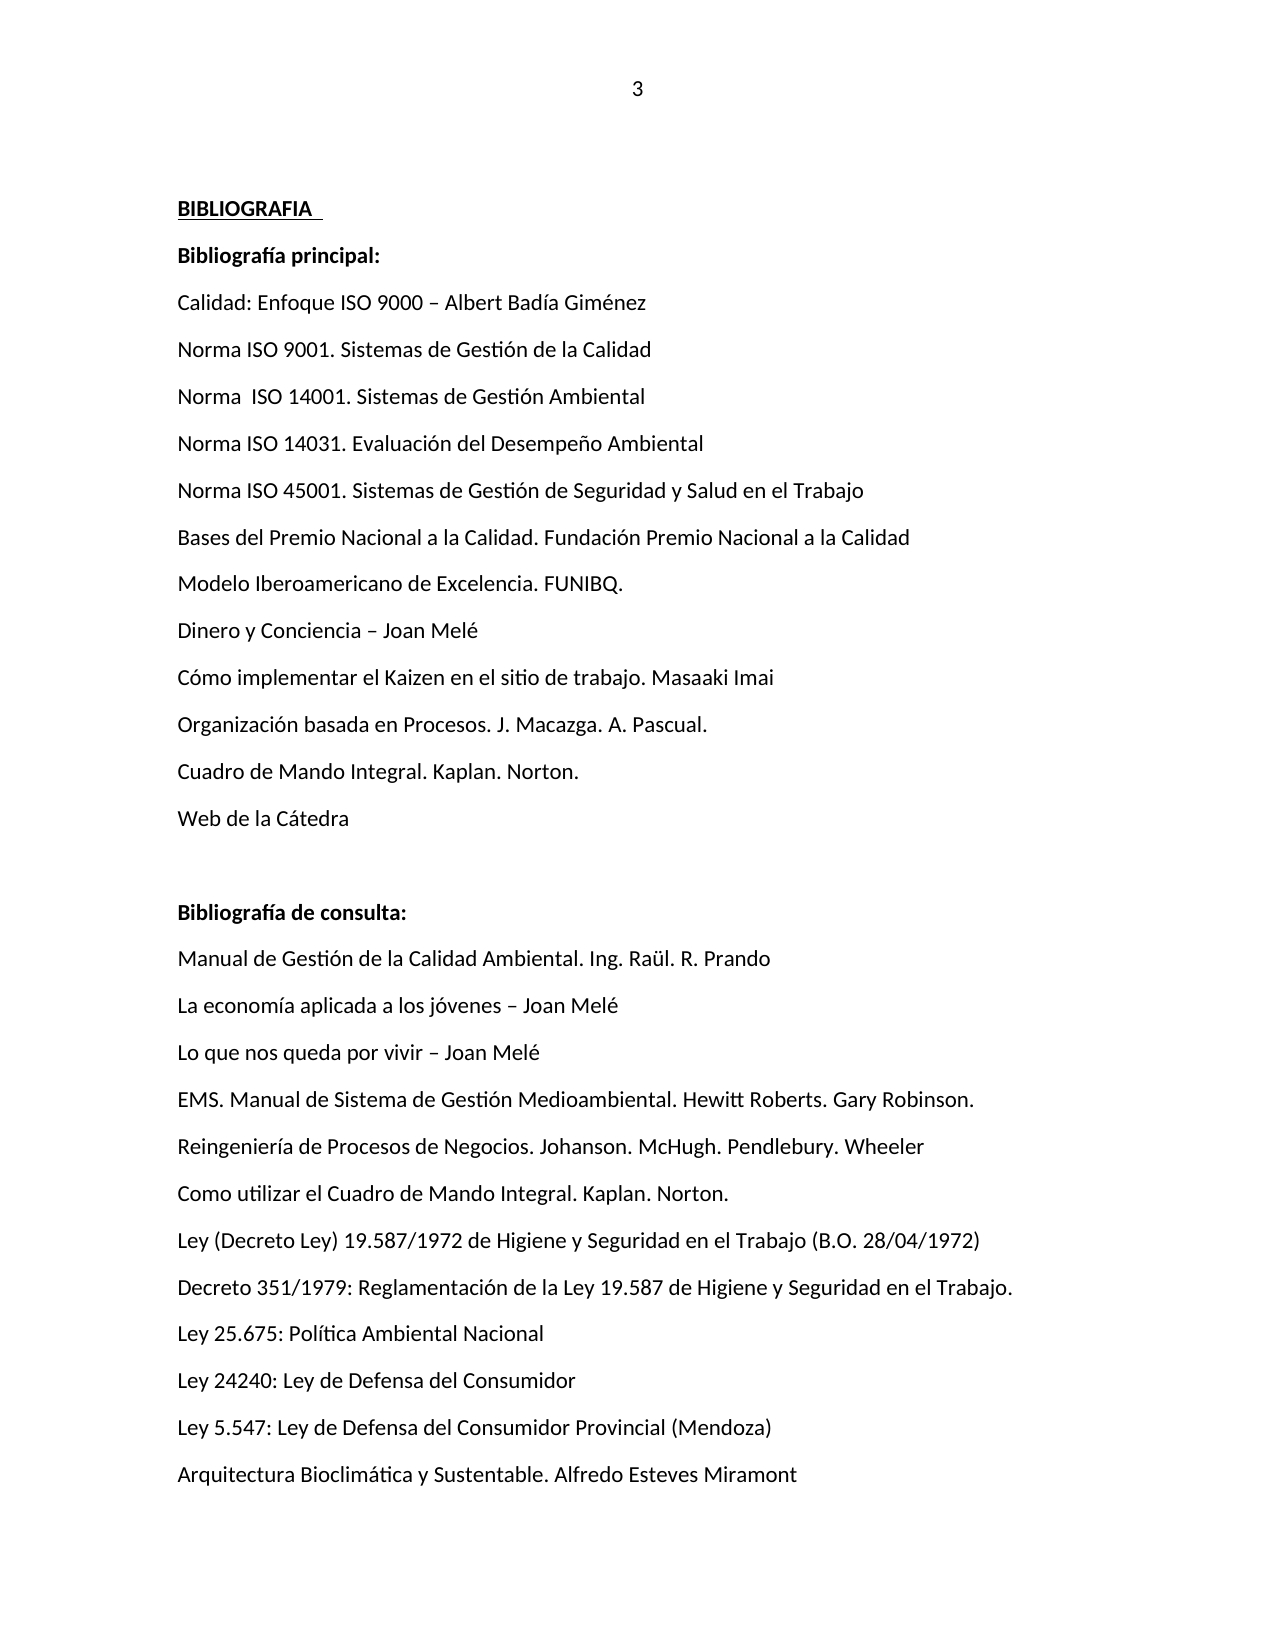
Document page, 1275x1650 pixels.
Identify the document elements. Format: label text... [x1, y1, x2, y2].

text Modelo Iberoamericano de Excelencia. FUNIBQ. [177, 569, 1098, 597]
text Bibliografía de consulta: [177, 898, 1098, 926]
text Norma ISO 45001. Sistemas de Gestión de Seguridad y Salud en el Trabajo [177, 476, 1098, 504]
text Norma ISO 14001. Sistemas de Gestión Ambiental [177, 382, 1098, 410]
text Reingeniería de Procesos de Negocios. Johanson. McHugh. Pendlebury. Wheeler [177, 1132, 1098, 1160]
text Dinero y Conciencia – Joan Melé [177, 616, 1098, 644]
text Como utilizar el Cuadro de Mando Integral. Kaplan. Norton. [177, 1179, 1098, 1207]
text Web de la Cátedra [177, 804, 1098, 832]
text Norma ISO 14031. Evaluación del Desempeño Ambiental [177, 429, 1098, 457]
text Ley 25.675: Política Ambiental Nacional [177, 1319, 1098, 1347]
text Calidad: Enfoque ISO 9000 – Albert Badía Giménez [177, 288, 1098, 316]
text Ley (Decreto Ley) 19.587/1972 de Higiene y Seguridad en el Trabajo (B.O. 28/04/1972) [177, 1226, 1098, 1254]
text BIBLIOGRAFIA [177, 194, 1098, 222]
text Cuadro de Mando Integral. Kaplan. Norton. [177, 757, 1098, 785]
text La economía aplicada a los jóvenes – Joan Melé [177, 991, 1098, 1019]
text Arquitectura Bioclimática y Sustentable. Alfredo Esteves Miramont [177, 1460, 1098, 1488]
text EMS. Manual de Sistema de Gestión Medioambiental. Hewitt Roberts. Gary Robinson. [177, 1085, 1098, 1113]
text Lo que nos queda por vivir – Joan Melé [177, 1038, 1098, 1066]
text Norma ISO 9001. Sistemas de Gestión de la Calidad [177, 335, 1098, 363]
text Decreto 351/1979: Reglamentación de la Ley 19.587 de Higiene y Seguridad en el Trabajo. [177, 1273, 1098, 1301]
text Bases del Premio Nacional a la Calidad. Fundación Premio Nacional a la Calidad [177, 523, 1098, 551]
text Bibliografía principal: [177, 241, 1098, 269]
text Manual de Gestión de la Calidad Ambiental. Ing. Raül. R. Prando [177, 944, 1098, 972]
text Organización basada en Procesos. J. Macazga. A. Pascual. [177, 710, 1098, 738]
text Ley 24240: Ley de Defensa del Consumidor [177, 1366, 1098, 1394]
text Cómo implementar el Kaizen en el sitio de trabajo. Masaaki Imai [177, 663, 1098, 691]
text Ley 5.547: Ley de Defensa del Consumidor Provincial (Mendoza) [177, 1413, 1098, 1441]
